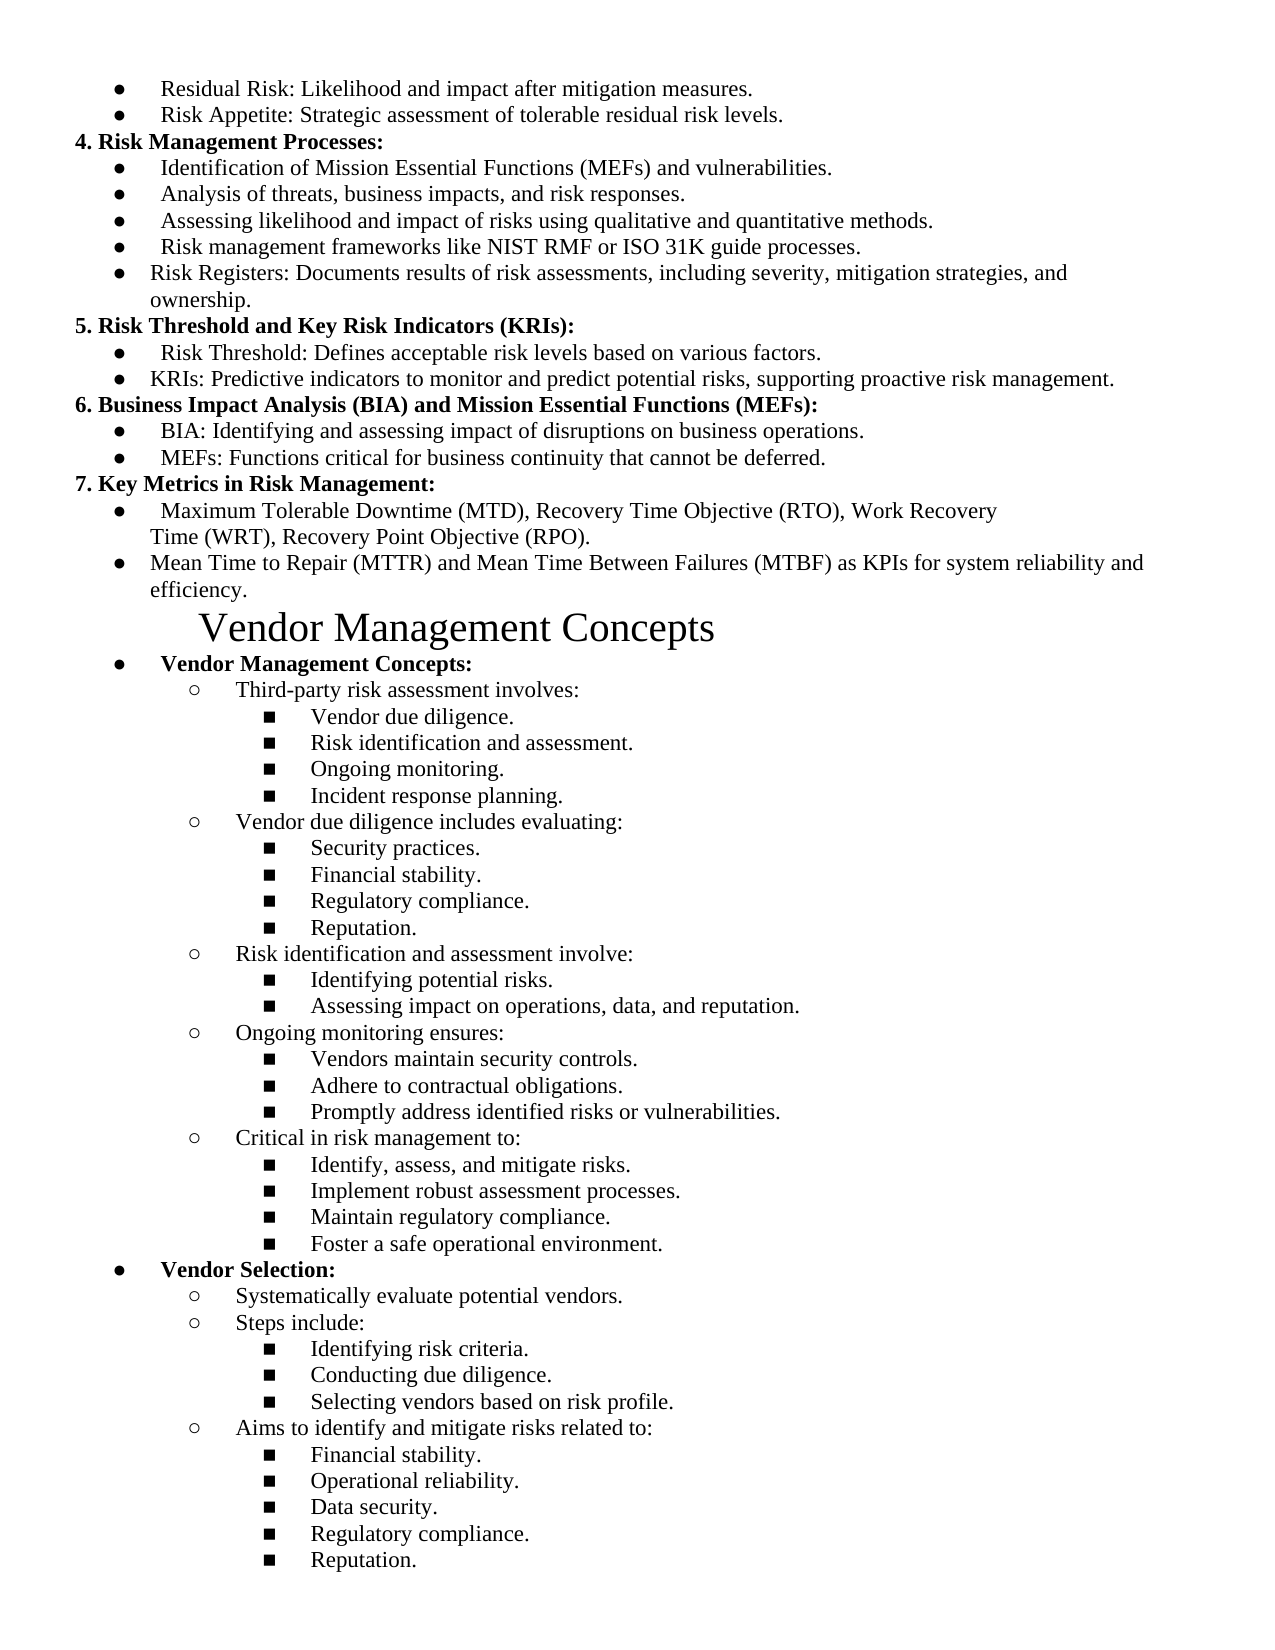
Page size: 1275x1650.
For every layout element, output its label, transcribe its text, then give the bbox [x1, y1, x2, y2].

text ● Analysis of threats, business impacts, and risk responses. [112, 180, 1202, 207]
text ■ Reputation. [262, 1546, 1202, 1572]
text Time (WRT), Recovery Point Objective (RPO). [150, 523, 1202, 549]
text 7. Key Metrics in Risk Management: [75, 470, 1202, 497]
text ○ Steps include: [187, 1309, 1202, 1335]
text ■ Identifying potential risks. [262, 966, 1202, 993]
text 4. Risk Management Processes: [75, 128, 1202, 154]
text ■ Assessing impact on operations, data, and reputation. [262, 993, 1202, 1019]
text ● Assessing likelihood and impact of risks using qualitative and quantitative methods. [112, 207, 1202, 233]
text ○ Ongoing monitoring ensures: [187, 1019, 1202, 1045]
text ■ Financial stability. [262, 1441, 1202, 1467]
text ■ Risk identification and assessment. [262, 729, 1202, 755]
text ● Residual Risk: Likelihood and impact after mitigation measures. [112, 75, 1202, 101]
text ● Risk Registers: Documents results of risk assessments, including severity, mitigation strategies, and ownership. [112, 259, 1165, 312]
text ● Maximum Tolerable Downtime (MTD), Recovery Time Objective (RTO), Work Recovery [112, 497, 1202, 523]
text ■ Regulatory compliance. [262, 887, 1202, 913]
text ■ Adhere to contractual obligations. [262, 1072, 1202, 1098]
text ○ Aims to identify and mitigate risks related to: [187, 1414, 1202, 1441]
text 5. Risk Threshold and Key Risk Indicators (KRIs): [75, 312, 1202, 338]
text ■ Incident response planning. [262, 782, 1202, 808]
text ○ Systematically evaluate potential vendors. [187, 1282, 1202, 1309]
text ● BIA: Identifying and assessing impact of disruptions on business operations. [112, 418, 1202, 444]
text Vendor Management Concepts [75, 602, 838, 650]
text ■ Data security. [262, 1493, 1202, 1520]
text ○ Risk identification and assessment involve: [187, 940, 1202, 966]
text ■ Conducting due diligence. [262, 1362, 1202, 1388]
text ■ Regulatory compliance. [262, 1520, 1202, 1546]
text ● MEFs: Functions critical for business continuity that cannot be deferred. [112, 444, 1202, 470]
text ● Mean Time to Repair (MTTR) and Mean Time Between Failures (MTBF) as KPIs for system reliability and efficiency. [112, 549, 1156, 602]
text 6. Business Impact Analysis (BIA) and Mission Essential Functions (MEFs): [75, 391, 1202, 418]
text ● Identification of Mission Essential Functions (MEFs) and vulnerabilities. [112, 154, 1202, 180]
text ■ Reputation. [262, 913, 1202, 940]
text ■ Promptly address identified risks or vulnerabilities. [262, 1098, 1202, 1124]
text ● KRIs: Predictive indicators to monitor and predict potential risks, supporting proactive risk management. [112, 365, 1168, 391]
text ■ Security practices. [262, 834, 1202, 861]
text ■ Vendors maintain security controls. [262, 1045, 1202, 1072]
text ● Vendor Selection: [112, 1256, 1202, 1282]
text ■ Selecting vendors based on risk profile. [262, 1388, 1202, 1414]
text ● Vendor Management Concepts: [112, 650, 1202, 676]
text ● Risk Appetite: Strategic assessment of tolerable residual risk levels. [112, 101, 1202, 128]
text ■ Identify, assess, and mitigate risks. [262, 1151, 1202, 1177]
text ■ Maintain regulatory compliance. [262, 1203, 1202, 1230]
text ■ Ongoing monitoring. [262, 755, 1202, 782]
text ○ Critical in risk management to: [187, 1124, 1202, 1151]
text ● Risk management frameworks like NIST RMF or ISO 31K guide processes. [112, 233, 1202, 259]
text ■ Vendor due diligence. [262, 703, 1202, 729]
text ○ Vendor due diligence includes evaluating: [187, 808, 1202, 834]
text ○ Third-party risk assessment involves: [187, 676, 1202, 703]
text ● Risk Threshold: Defines acceptable risk levels based on various factors. [112, 338, 1202, 365]
text ■ Implement robust assessment processes. [262, 1177, 1202, 1203]
text ■ Operational reliability. [262, 1467, 1202, 1493]
text ■ Financial stability. [262, 861, 1202, 887]
text ■ Foster a safe operational environment. [262, 1230, 1202, 1256]
text ■ Identifying risk criteria. [262, 1335, 1202, 1362]
